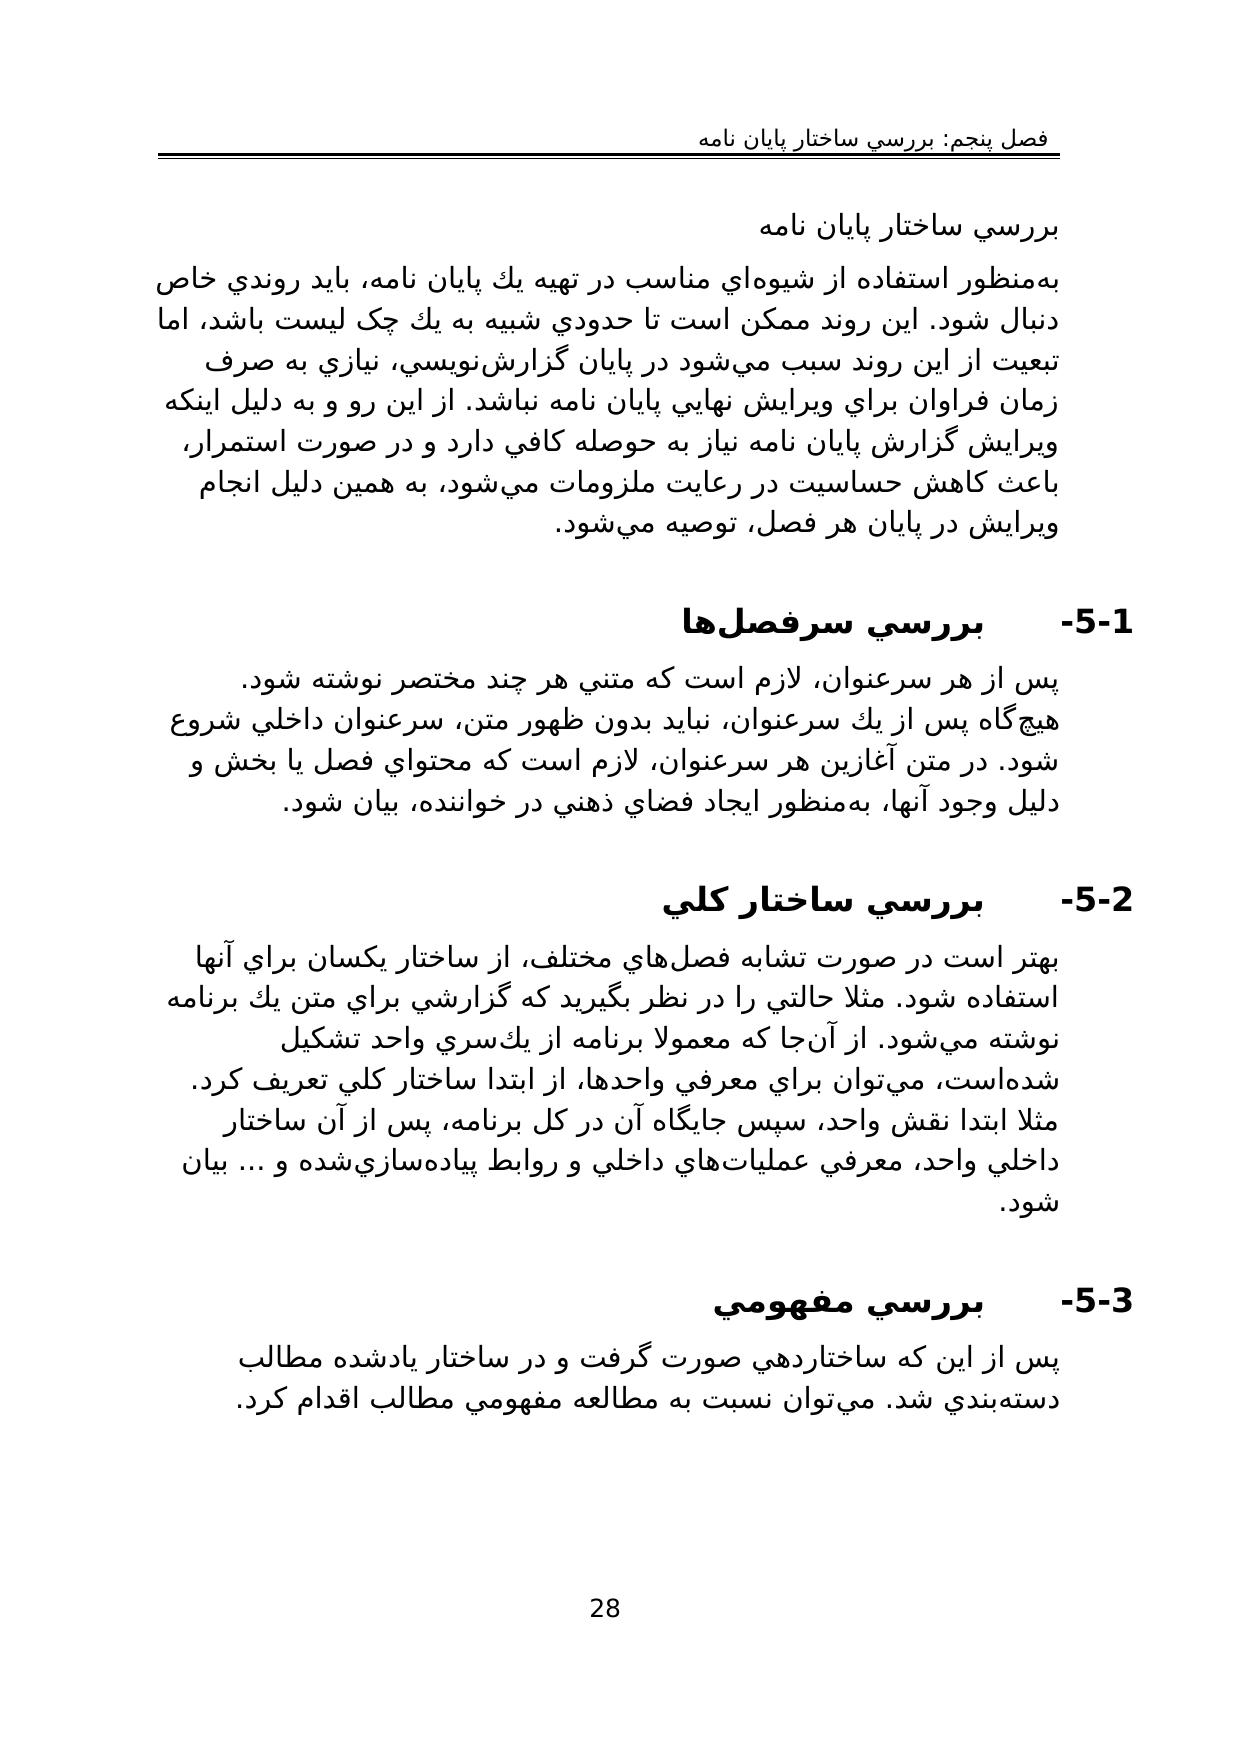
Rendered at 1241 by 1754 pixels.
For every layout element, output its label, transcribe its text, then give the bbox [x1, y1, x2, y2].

subtitle بررسي سرفصل‌ها [150, 603, 1060, 642]
text به‌منظور استفاده از شيوه‌اي مناسب در تهيه يك پایان نامه، بايد روندي خاص دنبال شود. اين روند ممكن است تا حدودي شبيه به يك چک لیست ‌باشد، اما تبعيت از اين روند سبب مي‌شود در پايان گزارش‌نويسي، نيازي به صرف زمان فراوان براي ويرايش نهايي پایان نامه نباشد. از اين رو و به دليل اينكه ويرايش گزارش پایان نامه نياز به حوصله كافي دارد و در صورت استمرار، باعث كاهش حساسيت در رعايت ملزومات مي‌شود، به همین دلیل انجام ويرايش در پايان هر فصل، توصيه مي‌شود. [150, 261, 1060, 540]
text پس از اين كه ساختار‌دهي صورت گرفت و در ساختار ياد‌شده مطالب دسته‌بندي شد. مي‌توان نسبت به مطالعه مفهومي مطالب اقدام كرد. [150, 1340, 1060, 1415]
subtitle فصل پنجم بررسي ساختار پایان نامهبررسي ساختار پایان نامه [150, 208, 1060, 242]
text بهتر است در صورت تشابه فصل‌هاي مختلف، از ساختار يكسان براي آنها استفاده شود. مثلا حالتي را در نظر بگيريد كه گزارشي براي متن يك برنامه نوشته مي‌شود. از آن‌جا كه معمولا برنامه از يك‌سري واحد تشكيل شده‌است، مي‌توان براي معرفي واحد‌ها، از ابتدا ساختار كلي تعريف كرد. مثلا ابتدا نقش واحد، سپس جايگاه آن در كل برنامه، پس از آن ساختار داخلي واحد، معرفي عمليات‌هاي داخلي و روابط پياده‌سازي‌شده و ... بيان شود. [150, 940, 1060, 1218]
text پس از هر سرعنوان، لازم است كه متني هر چند مختصر نوشته شود. هيچ‌گاه پس از يك سرعنوان، نبايد بدون ظهور متن، سرعنوان داخلي شروع شود. در متن آغازين هر سرعنوان، لازم است كه محتواي فصل يا بخش و دليل وجود آنها، به‌منظور ايجاد فضاي ذهني در خواننده، بيان شود. [150, 662, 1060, 818]
subtitle بررسي ساختار كلي [150, 881, 1060, 920]
subtitle بررسي مفهومي [150, 1281, 1060, 1320]
